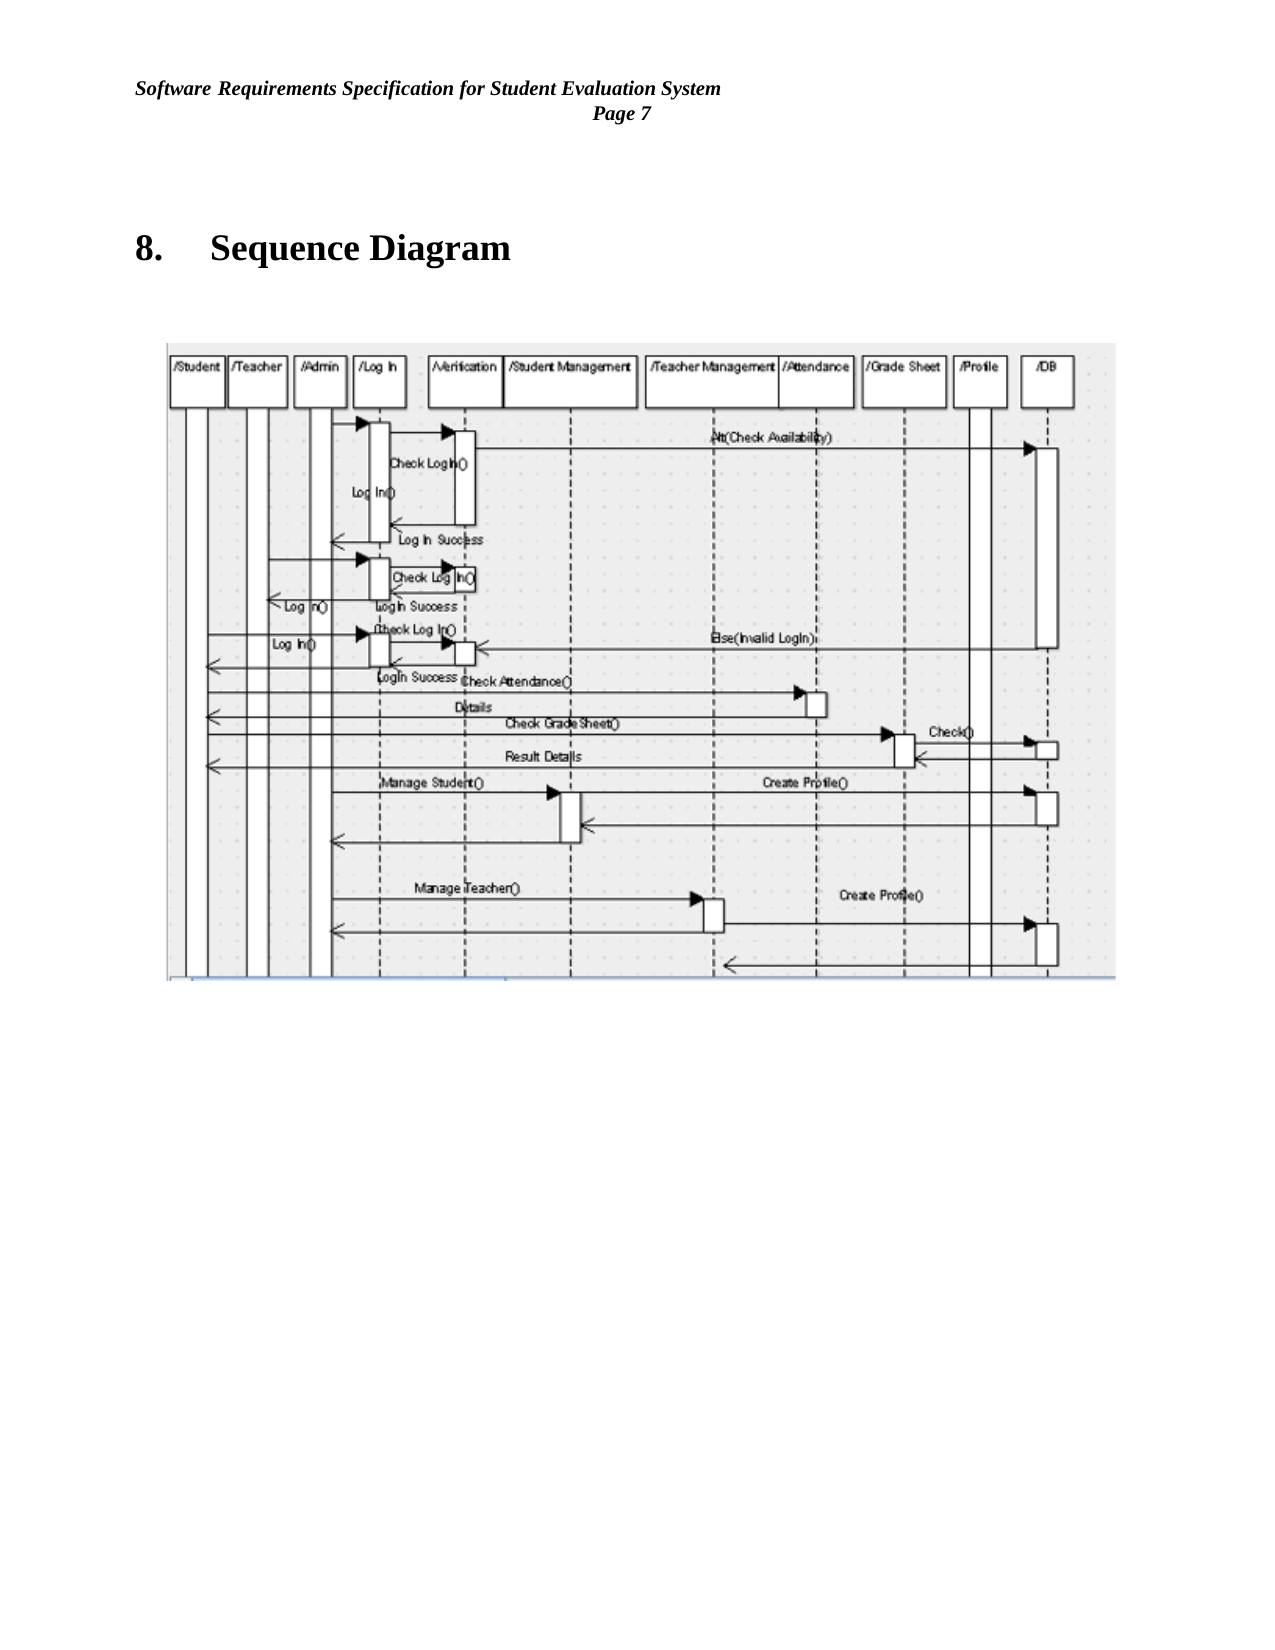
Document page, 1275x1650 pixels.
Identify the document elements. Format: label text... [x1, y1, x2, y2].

picture [159, 343, 1116, 981]
subtitle Sequence Diagram [135, 225, 1140, 268]
